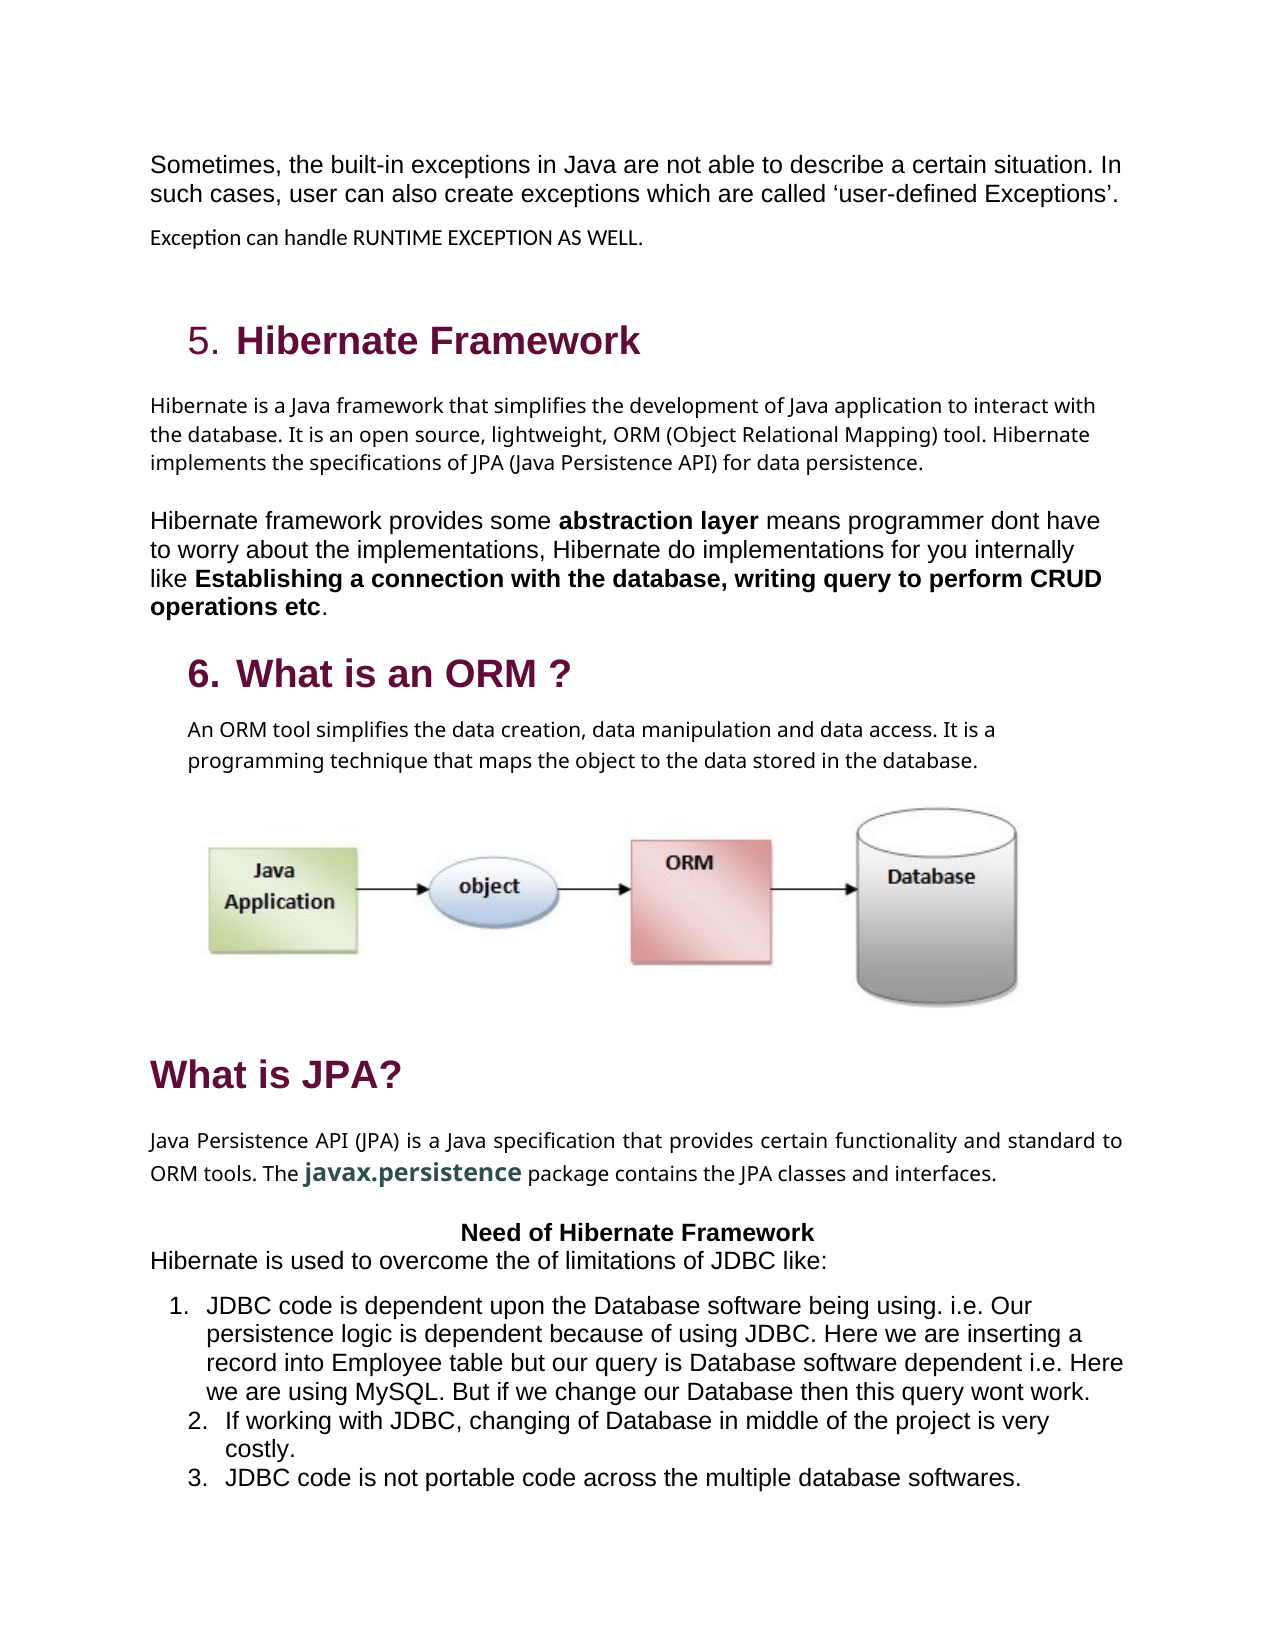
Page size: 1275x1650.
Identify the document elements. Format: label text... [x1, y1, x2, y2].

text Need of Hibernate Framework [150, 1218, 1125, 1246]
text Hibernate is used to overcome the of limitations of JDBC like: [150, 1246, 1125, 1275]
list If working with JDBC, changing of Database in middle of the project is very costly. [187, 1406, 1125, 1463]
list JDBC code is not portable code across the multiple database softwares. [187, 1463, 1125, 1492]
text Hibernate is a Java framework that simplifies the development of Java application to interact with the database. It is an open source, lightweight, ORM (Object Relational Mapping) tool. Hibernate implements the specifications of JPA (Java Persistence API) for data persistence. [150, 392, 1125, 477]
subtitle Hibernate Framework [187, 317, 1125, 362]
text Java Persistence API (JPA) is a Java specification that provides certain functionality and standard to ORM tools. The javax.persistence package contains the JPA classes and interfaces. [150, 1126, 1125, 1188]
list What is an ORM ? [187, 650, 1125, 696]
text Hibernate framework provides some abstraction layer means programmer dont have to worry about the implementations, Hibernate do implementations for you internally like Establishing a connection with the database, writing query to perform CRUD operations etc. [150, 506, 1125, 621]
subtitle What is JPA? [150, 1051, 1125, 1097]
text Exception can handle RUNTIME EXCEPTION AS WELL. [150, 223, 1125, 251]
list JDBC code is dependent upon the Database software being using. i.e. Our persistence logic is dependent because of using JDBC. Here we are inserting a record into Employee table but our query is Database software dependent i.e. Here we are using MySQL. But if we change our Database then this query wont work. [169, 1291, 1125, 1406]
picture [187, 793, 1058, 1033]
text An ORM tool simplifies the data creation, data manipulation and data access. It is a programming technique that maps the object to the data stored in the database. [187, 715, 1125, 774]
